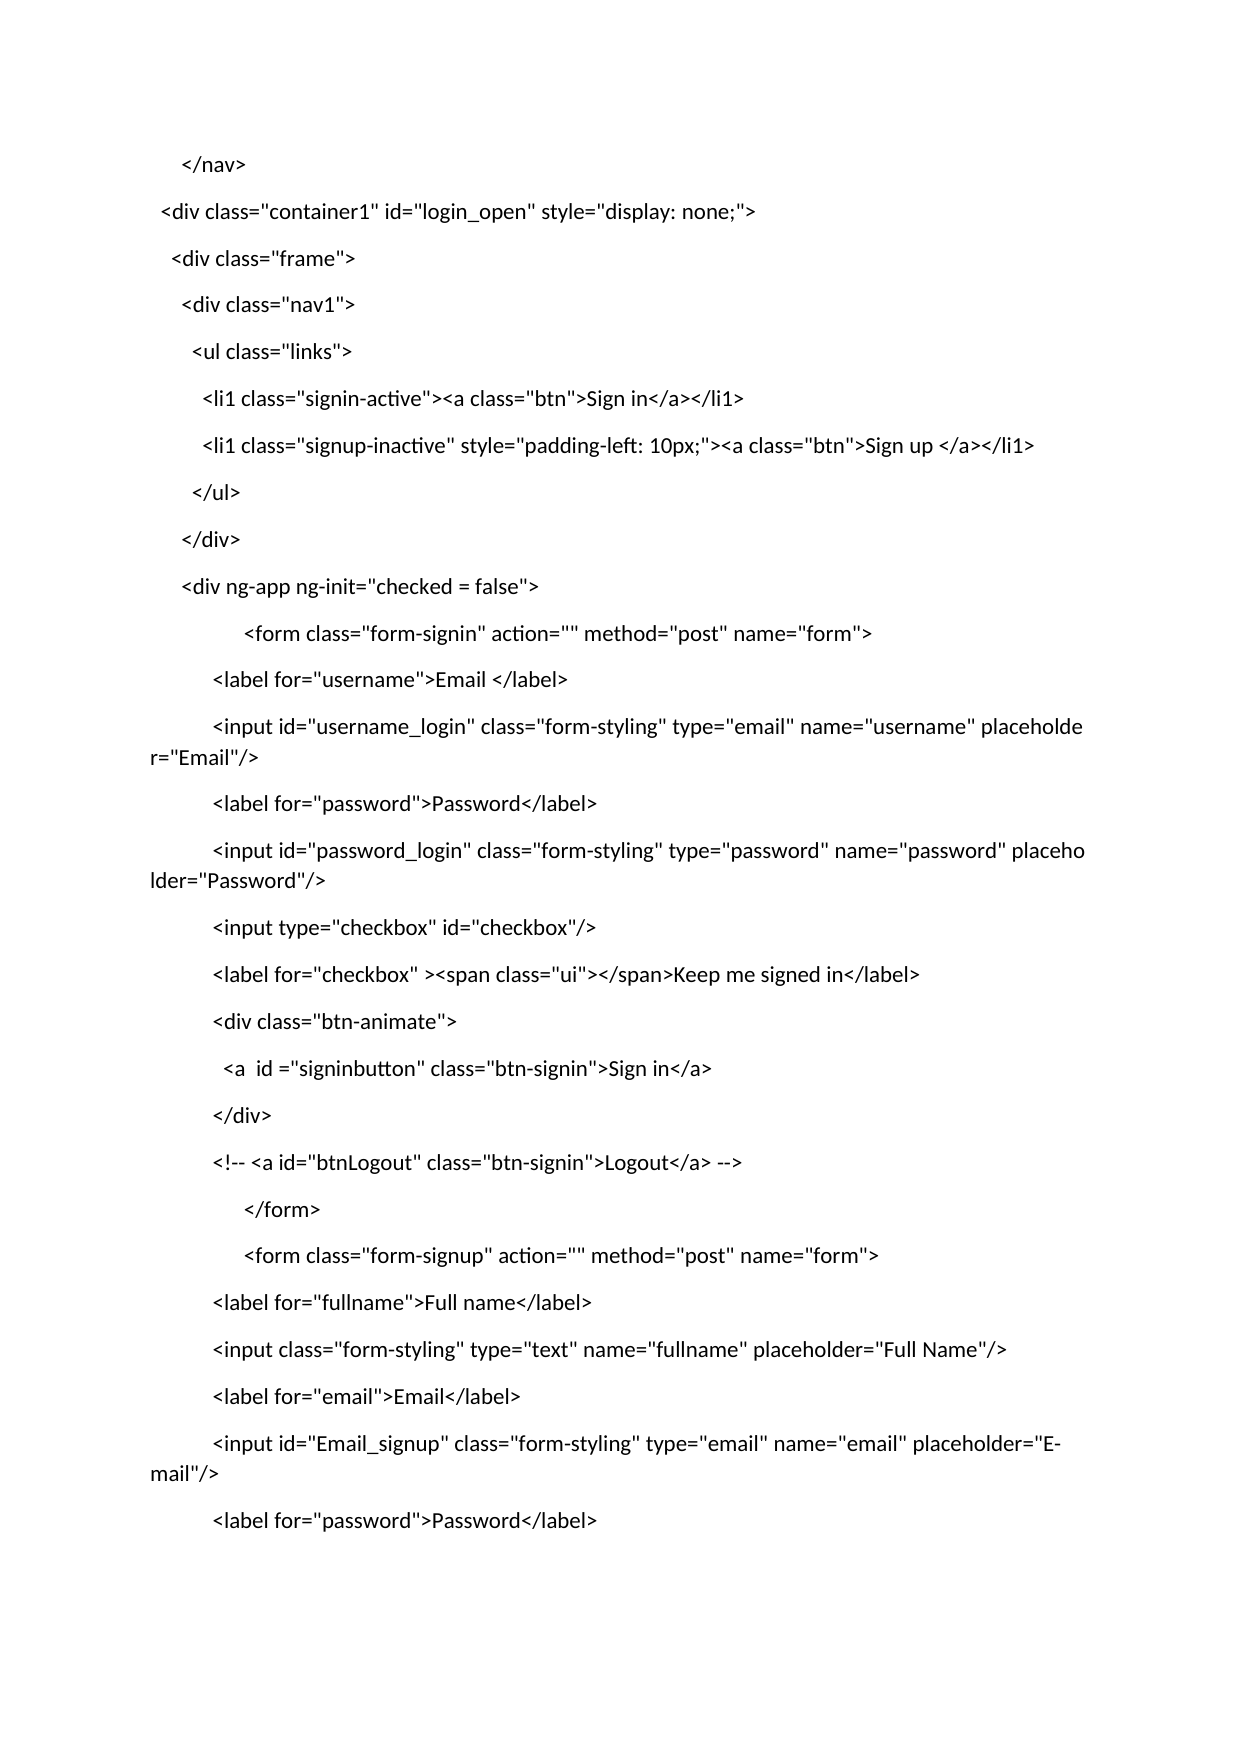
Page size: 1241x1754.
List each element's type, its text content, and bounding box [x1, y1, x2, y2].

text <input type="checkbox" id="checkbox"/> [150, 913, 1090, 942]
text <input class="form-styling" type="text" name="fullname" placeholder="Full Name"/> [150, 1335, 1090, 1363]
text <div class="container1" id="login_open" style="display: none;"> [150, 197, 1090, 225]
text <a id ="signinbutton" class="btn-signin">Sign in</a> [150, 1054, 1090, 1082]
text <div class="btn-animate"> [150, 1007, 1090, 1035]
text </form> [150, 1195, 1090, 1223]
text <input id="username_login" class="form-styling" type="email" name="username" placeholder="Email"/> [150, 712, 1090, 771]
text <form class="form-signin" action="" method="post" name="form"> [150, 619, 1090, 647]
text </div> [150, 1101, 1090, 1129]
text </nav> [150, 150, 1090, 178]
text </ul> [150, 478, 1090, 506]
text <label for="checkbox" ><span class="ui"></span>Keep me signed in</label> [150, 960, 1090, 988]
text <div class="nav1"> [150, 291, 1090, 319]
text <label for="password">Password</label> [150, 789, 1090, 818]
text <form class="form-signup" action="" method="post" name="form"> [150, 1242, 1090, 1270]
text <label for="fullname">Full name</label> [150, 1288, 1090, 1317]
text </div> [150, 525, 1090, 553]
text <li1 class="signup-inactive" style="padding-left: 10px;"><a class="btn">Sign up </a></li1> [150, 431, 1090, 459]
text <label for="email">Email</label> [150, 1382, 1090, 1410]
text <div class="frame"> [150, 244, 1090, 272]
text <div ng-app ng-init="checked = false"> [150, 572, 1090, 600]
text <label for="username">Email </label> [150, 666, 1090, 694]
text <li1 class="signin-active"><a class="btn">Sign in</a></li1> [150, 384, 1090, 412]
text <label for="password">Password</label> [150, 1506, 1090, 1534]
text <!-- <a id="btnLogout" class="btn-signin">Logout</a> --> [150, 1148, 1090, 1176]
text <input id="password_login" class="form-styling" type="password" name="password" placeholder="Password"/> [150, 836, 1090, 895]
text <ul class="links"> [150, 337, 1090, 366]
text <input id="Email_signup" class="form-styling" type="email" name="email" placeholder="E-mail"/> [150, 1429, 1090, 1487]
